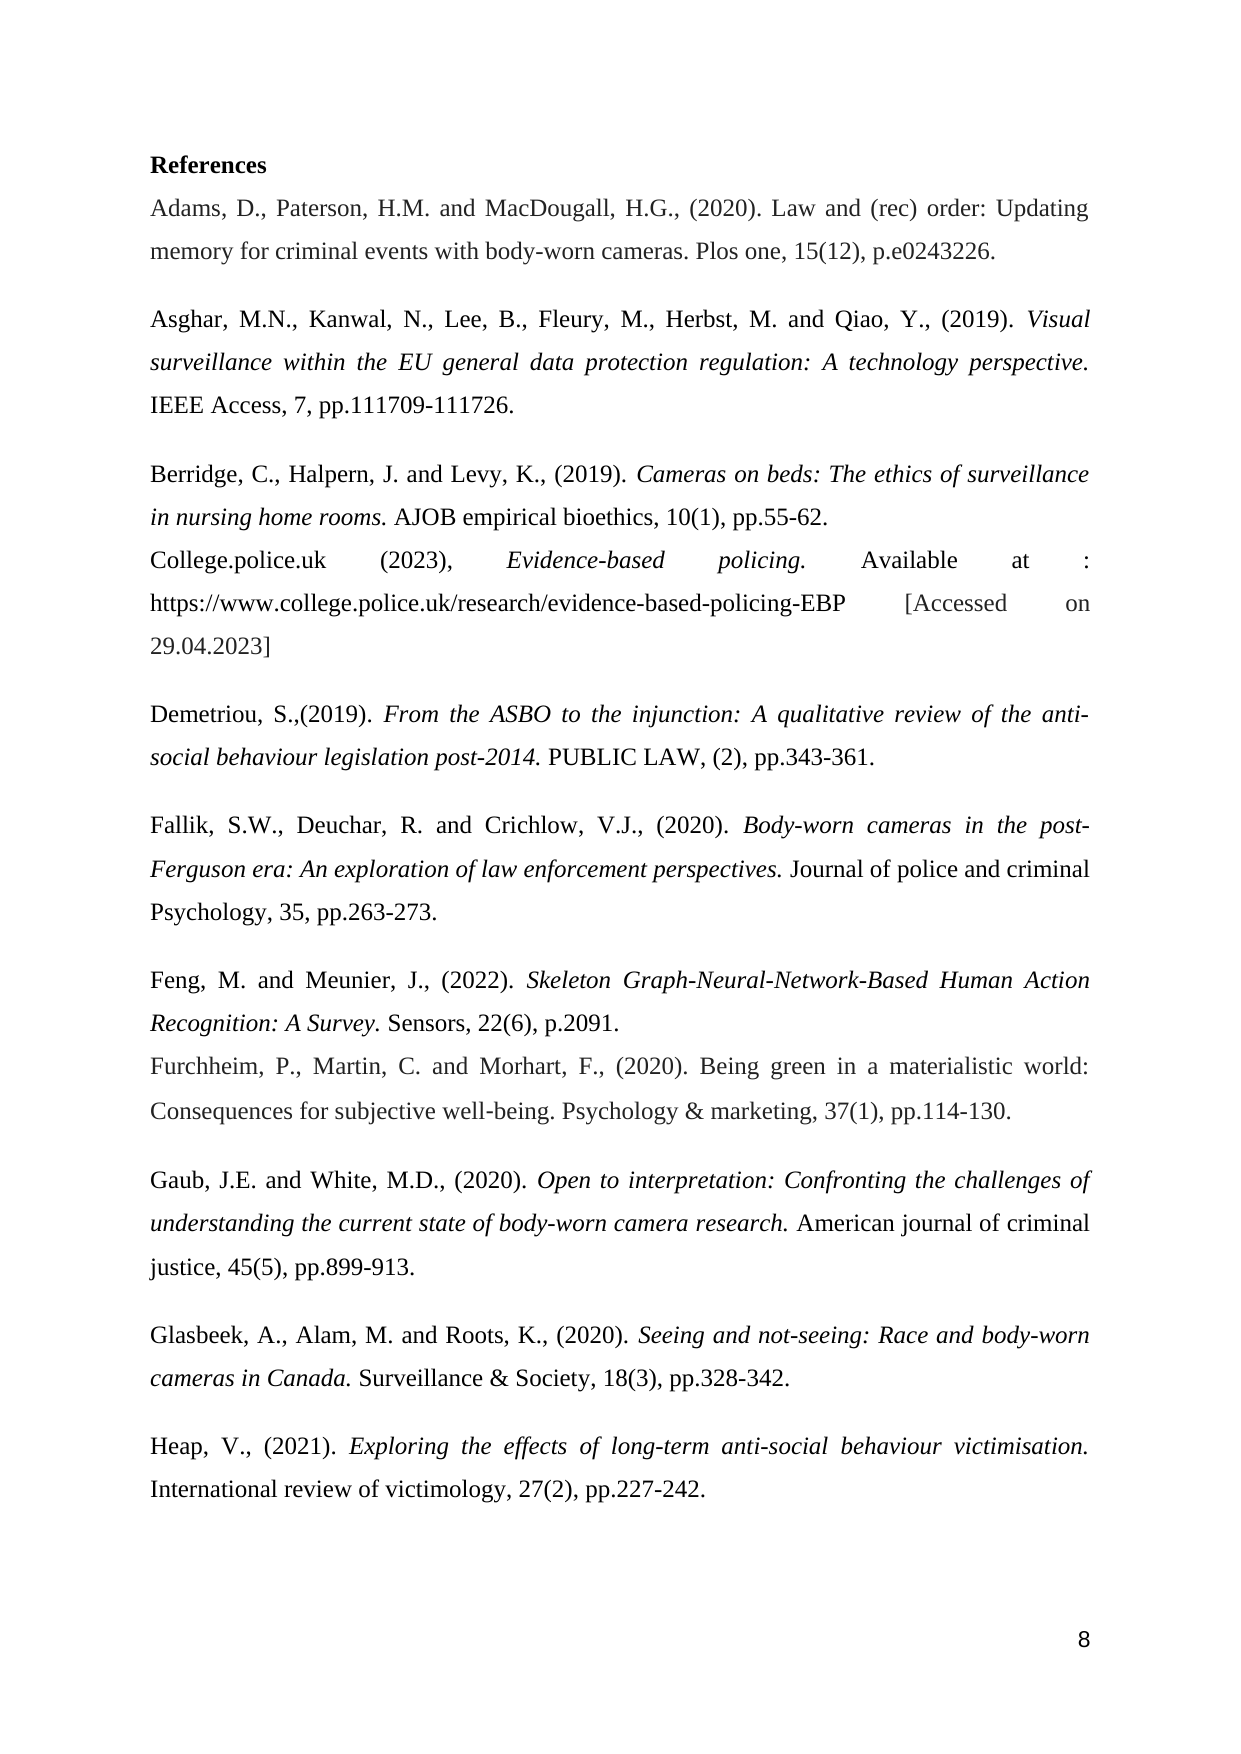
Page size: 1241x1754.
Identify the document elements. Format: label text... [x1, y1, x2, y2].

text Glasbeek, A., Alam, M. and Roots, K., (2020). Seeing and not-seeing: Race and body-worn cameras in Canada. Surveillance & Society, 18(3), pp.328-342. [150, 1320, 1090, 1392]
text Demetriou, S.,(2019). From the ASBO to the injunction: A qualitative review of the anti-social behaviour legislation post-2014. PUBLIC LAW, (2), pp.343-361. [150, 699, 1090, 771]
text Asghar, M.N., Kanwal, N., Lee, B., Fleury, M., Herbst, M. and Qiao, Y., (2019). Visual surveillance within the EU general data protection regulation: A technology perspective. IEEE Access, 7, pp.111709-111726. [150, 304, 1090, 419]
text Feng, M. and Meunier, J., (2022). Skeleton Graph-Neural-Network-Based Human Action Recognition: A Survey. Sensors, 22(6), p.2091. [150, 965, 1090, 1037]
text Berridge, C., Halpern, J. and Levy, K., (2019). Cameras on beds: The ethics of surveillance in nursing home rooms. AJOB empirical bioethics, 10(1), pp.55-62. [150, 459, 1090, 531]
text Furchheim, P., Martin, C. and Morhart, F., (2020). Being green in a materialistic world: Consequences for subjective well‐being. Psychology & marketing, 37(1), pp.114-130. [150, 1051, 1090, 1125]
subtitle References [150, 150, 1090, 179]
text Fallik, S.W., Deuchar, R. and Crichlow, V.J., (2020). Body-worn cameras in the post-Ferguson era: An exploration of law enforcement perspectives. Journal of police and criminal Psychology, 35, pp.263-273. [150, 811, 1090, 926]
text Heap, V., (2021). Exploring the effects of long-term anti-social behaviour victimisation. International review of victimology, 27(2), pp.227-242. [150, 1431, 1090, 1503]
text College.police.uk (2023), Evidence-based policing. Available at : https://www.college.police.uk/research/evidence-based-policing-EBP [Accessed on 29.04.2023] [150, 545, 1090, 660]
text Adams, D., Paterson, H.M. and MacDougall, H.G., (2020). Law and (rec) order: Updating memory for criminal events with body-worn cameras. Plos one, 15(12), p.e0243226. [150, 193, 1090, 265]
text Gaub, J.E. and White, M.D., (2020). Open to interpretation: Confronting the challenges of understanding the current state of body-worn camera research. American journal of criminal justice, 45(5), pp.899-913. [150, 1165, 1090, 1280]
